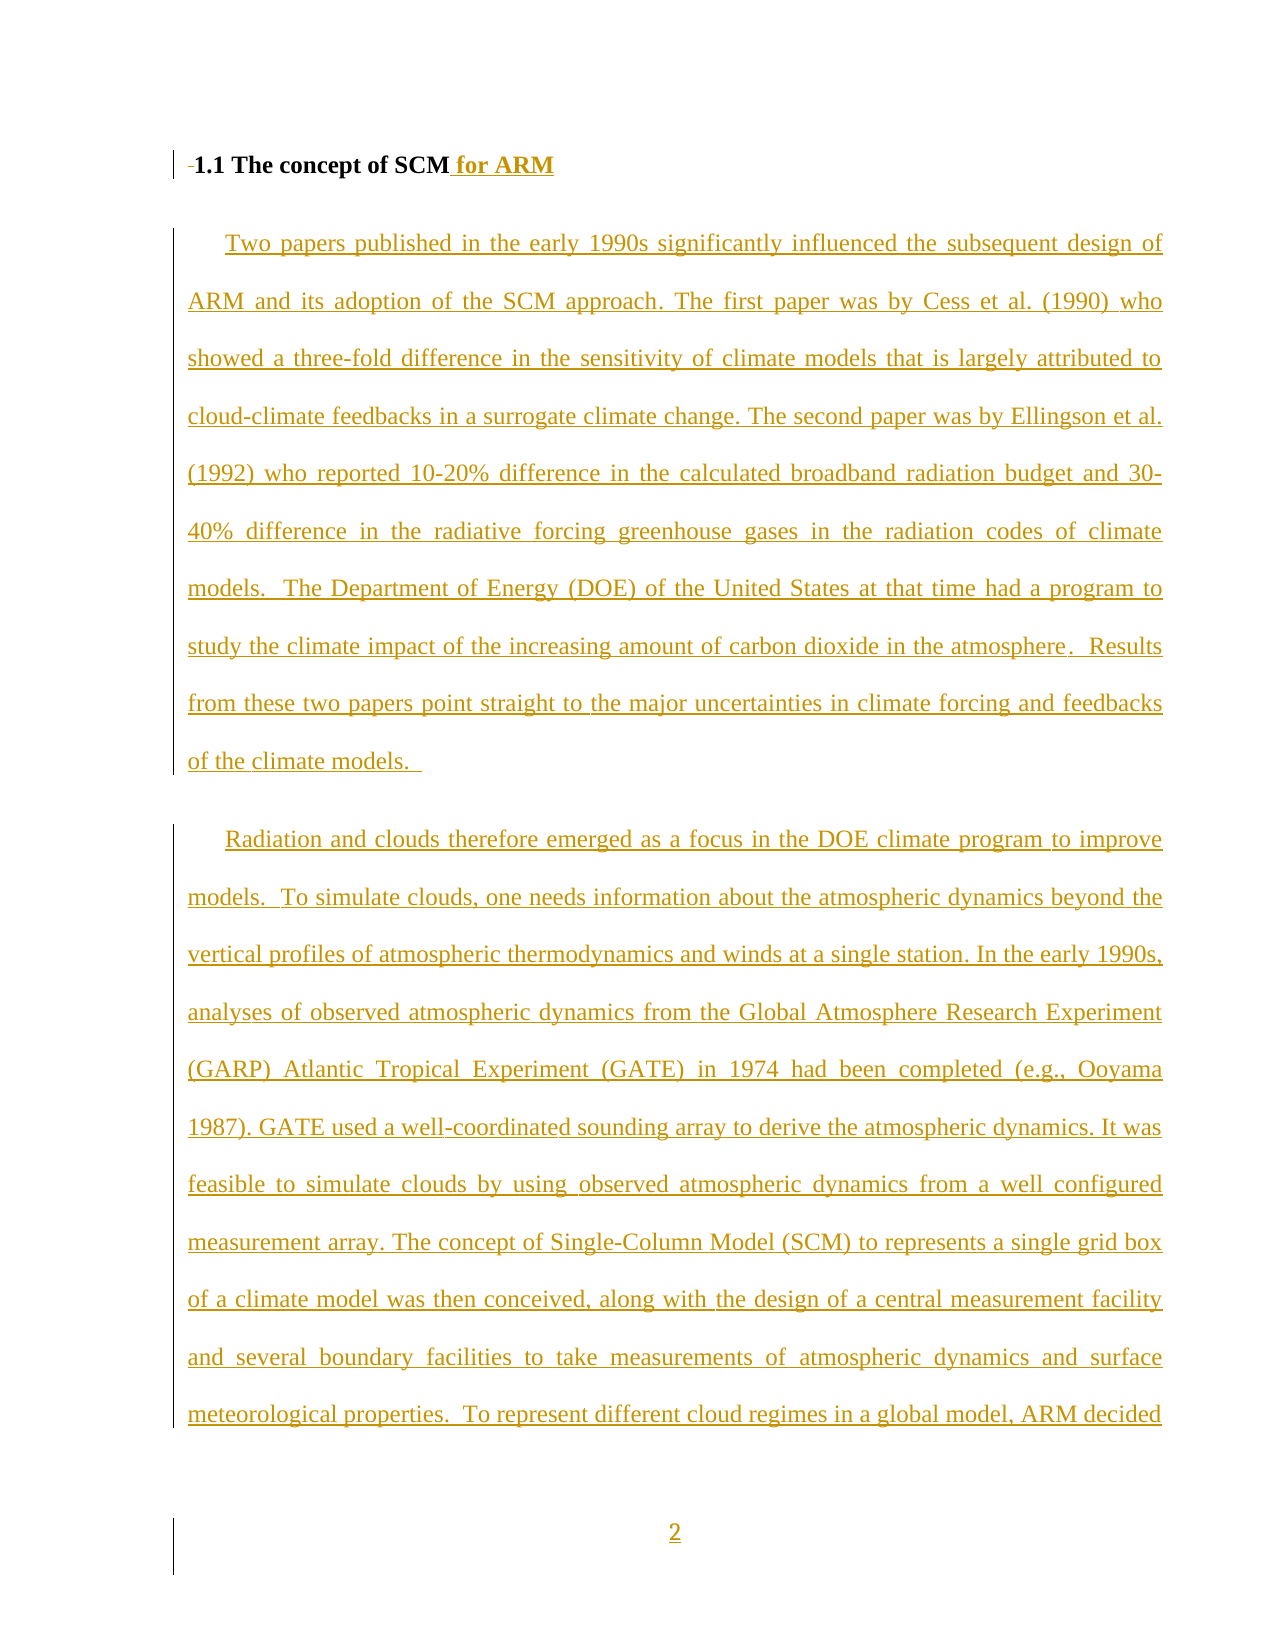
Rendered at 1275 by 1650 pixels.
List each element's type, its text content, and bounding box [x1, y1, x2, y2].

text 1.1 The concept of SCM [187, 150, 1162, 179]
